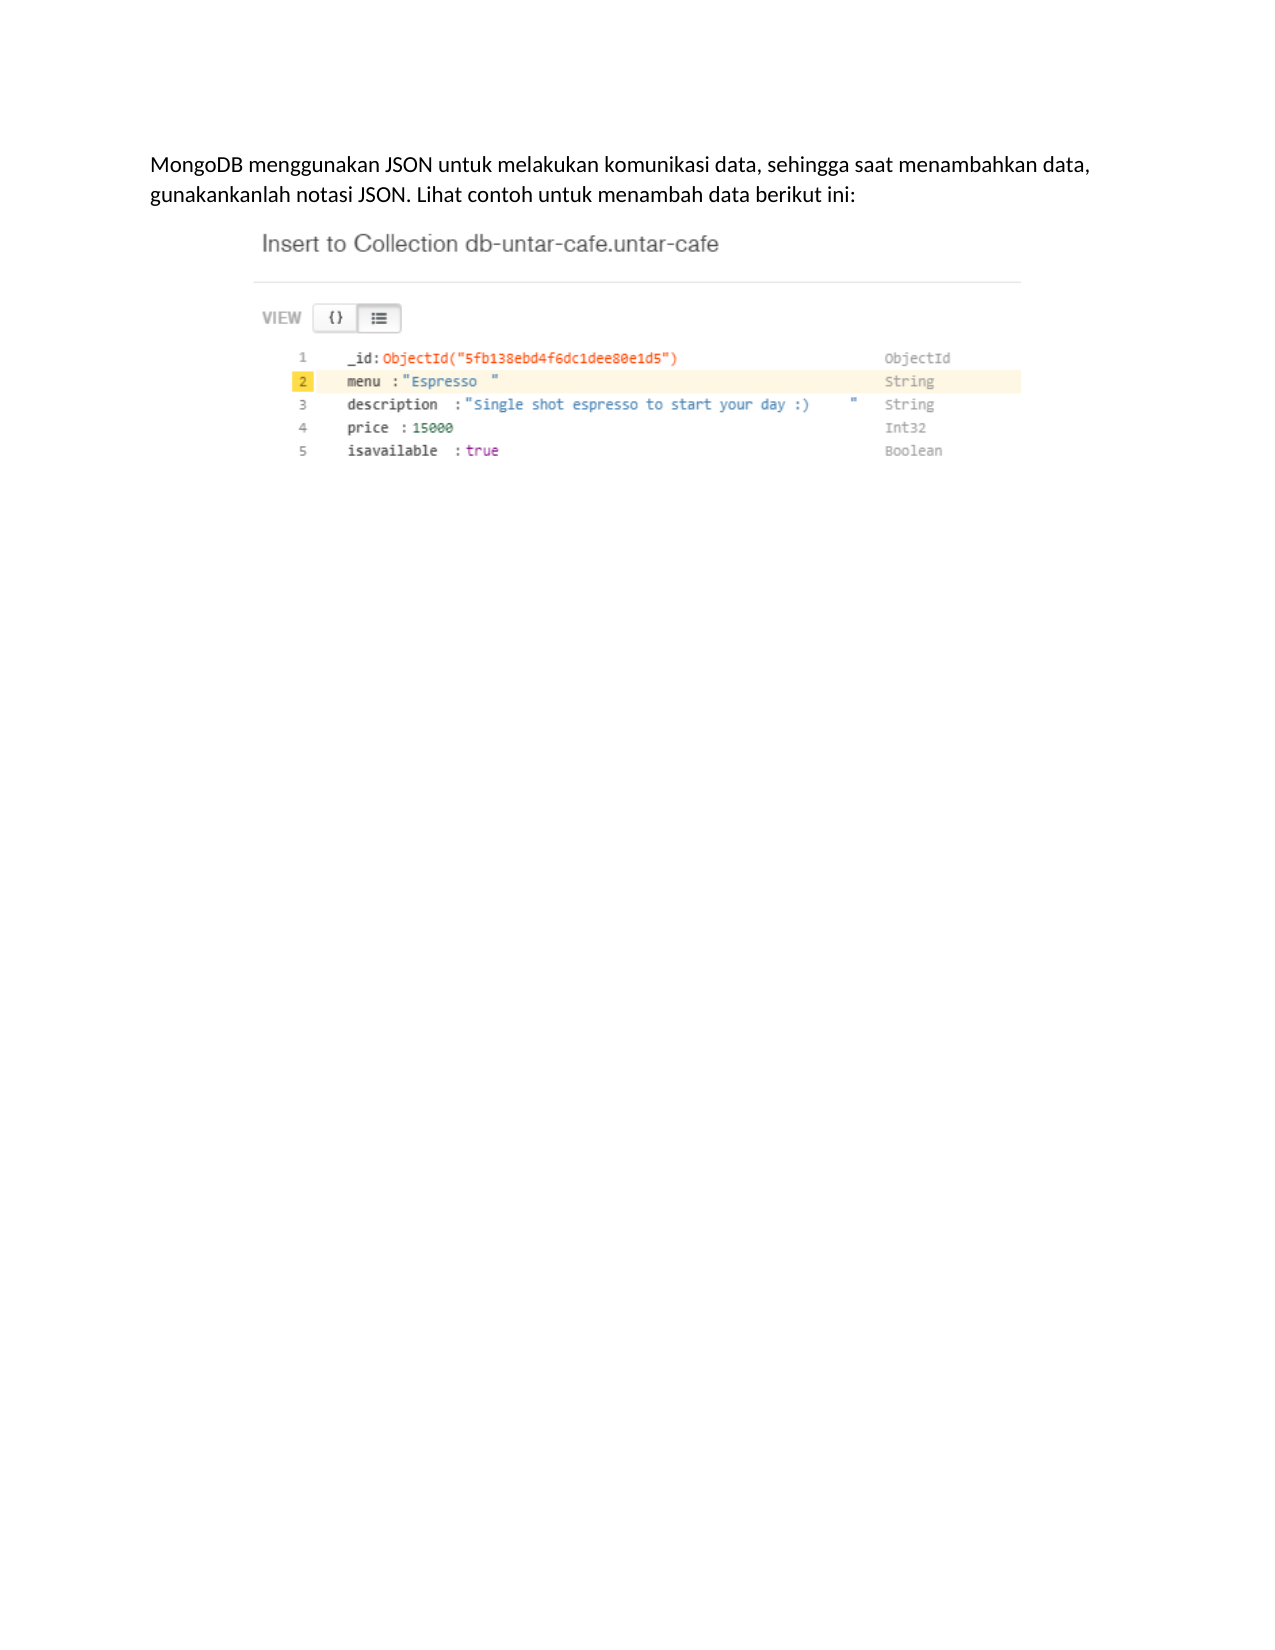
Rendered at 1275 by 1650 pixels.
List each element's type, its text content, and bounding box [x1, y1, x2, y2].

text MongoDB menggunakan JSON untuk melakukan komunikasi data, sehingga saat menambahkan data, gunakankanlah notasi JSON. Lihat contoh untuk menambah data berikut ini: [150, 150, 1125, 208]
picture [253, 227, 1022, 475]
